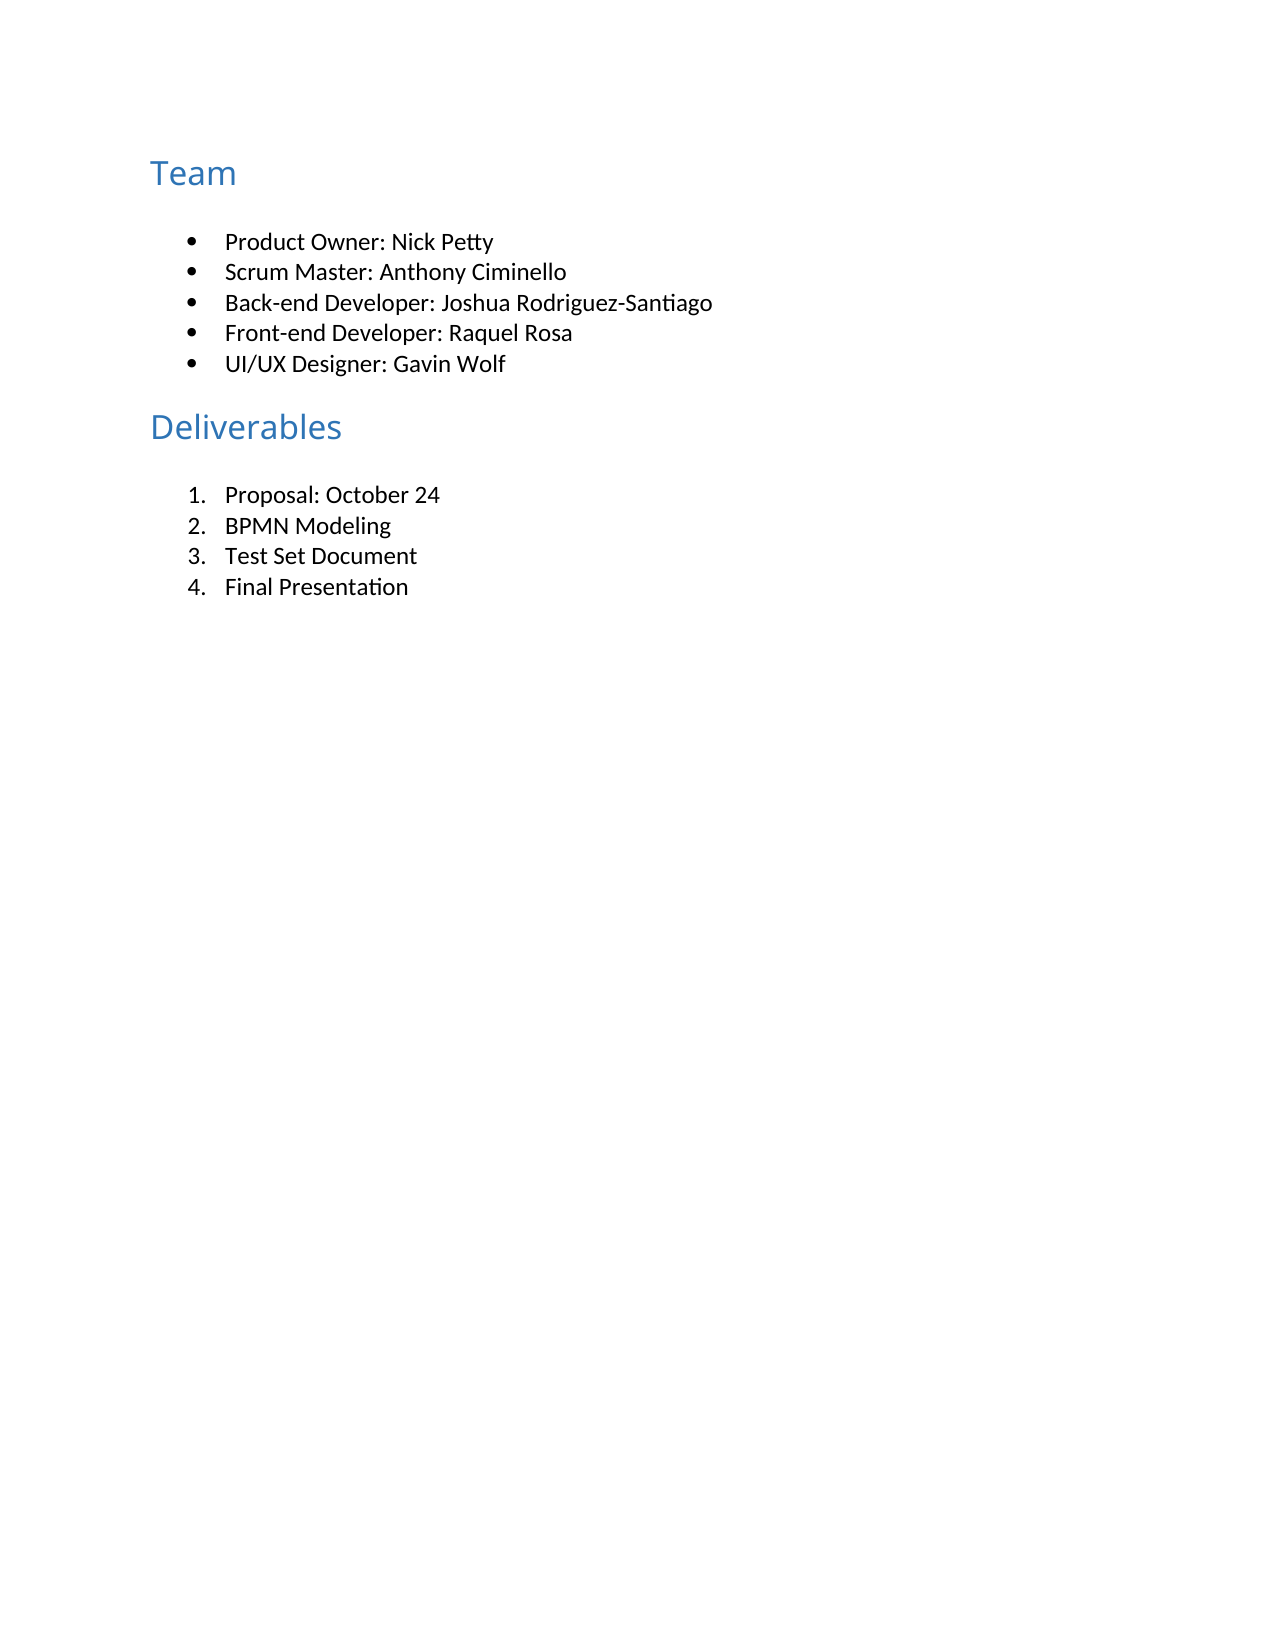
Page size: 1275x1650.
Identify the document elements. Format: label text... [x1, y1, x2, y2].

list Front-end Developer: Raquel Rosa [187, 317, 1125, 348]
list Product Owner: Nick Petty [187, 226, 1125, 256]
subtitle Deliverables [150, 403, 1125, 449]
list Test Set Document [187, 541, 1125, 571]
list Scrum Master: Anthony Ciminello [187, 256, 1125, 287]
list Final Presentation [187, 571, 1125, 602]
list Proposal: October 24 [187, 479, 1125, 510]
list BPMN Modeling [187, 510, 1125, 541]
list Back-end Developer: Joshua Rodriguez-Santiago [187, 287, 1125, 317]
subtitle Team [150, 150, 1125, 195]
list UI/UX Designer: Gavin Wolf [187, 348, 1125, 378]
